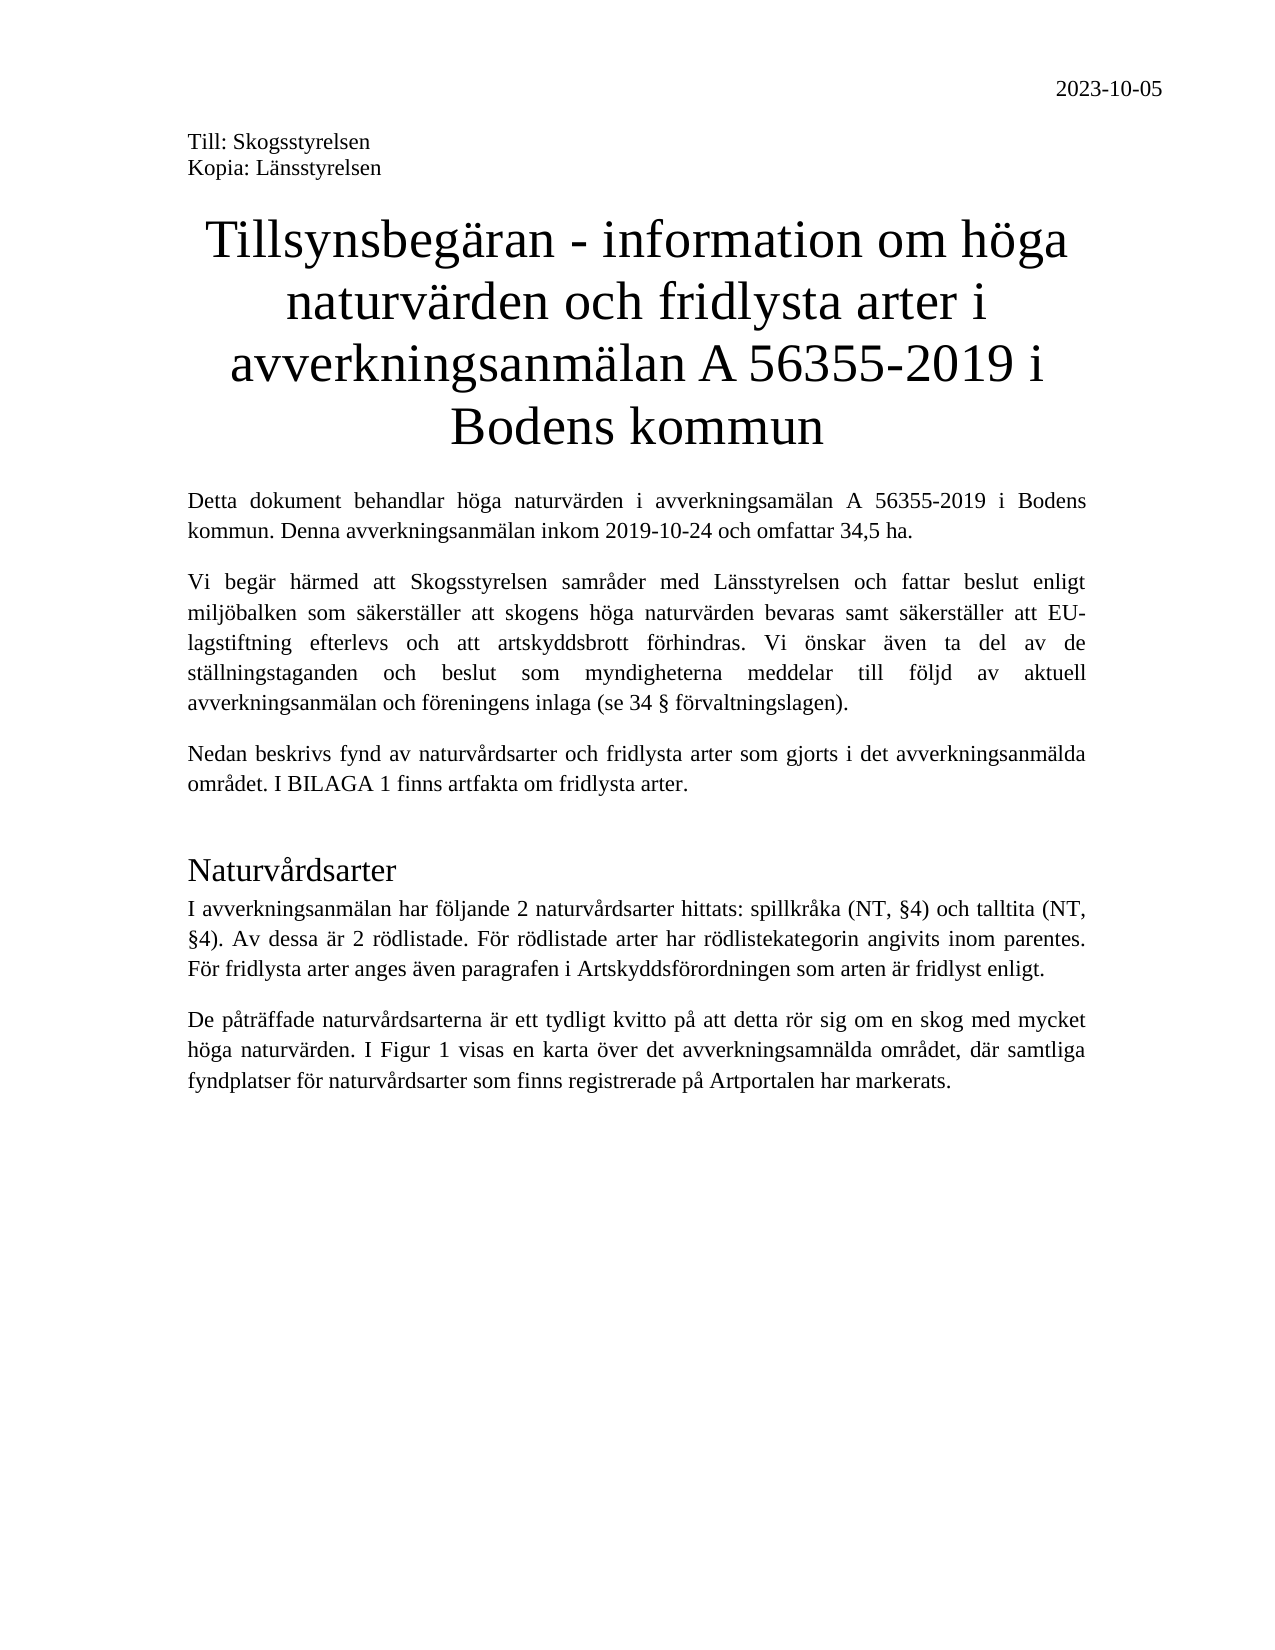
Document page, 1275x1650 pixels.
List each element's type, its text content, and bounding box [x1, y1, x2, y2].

title Tillsynsbegäran - information om höga naturvärden och fridlysta arter i avverkningsanmälan A 56355-2019 i Bodens kommun [187, 207, 1087, 456]
text Vi begär härmed att Skogsstyrelsen samråder med Länsstyrelsen och fattar beslut enligt miljöbalken som säkerställer att skogens höga naturvärden bevaras samt säkerställer att EU-lagstiftning efterlevs och att artskyddsbrott förhindras. Vi önskar även ta del av de ställningstaganden och beslut som myndigheterna meddelar till följd av aktuell avverkningsanmälan och föreningens inlaga (se 34 § förvaltningslagen). [187, 568, 1087, 716]
text I avverkningsanmälan har följande 2 naturvårdsarter hittats: spillkråka (NT, §4) och talltita (NT, §4). Av dessa är 2 rödlistade. För rödlistade arter har rödlistekategorin angivits inom parentes. För fridlysta arter anges även paragrafen i Artskyddsförordningen som arten är fridlyst enligt. [187, 895, 1087, 982]
text Nedan beskrivs fynd av naturvårdsarter och fridlysta arter som gjorts i det avverkningsanmälda området. I BILAGA 1 finns artfakta om fridlysta arter. [187, 740, 1087, 797]
subtitle Naturvårdsarter [187, 851, 1087, 889]
text Detta dokument behandlar höga naturvärden i avverkningsamälan A 56355-2019 i Bodens kommun. Denna avverkningsanmälan inkom 2019-10-24 och omfattar 34,5 ha. [187, 487, 1087, 544]
text De påträffade naturvårdsarterna är ett tydligt kvitto på att detta rör sig om en skog med mycket höga naturvärden. I Figur 1 visas en karta över det avverkningsamnälda området, där samtliga fyndplatser för naturvårdsarter som finns registrerade på Artportalen har markerats. [187, 1006, 1087, 1093]
